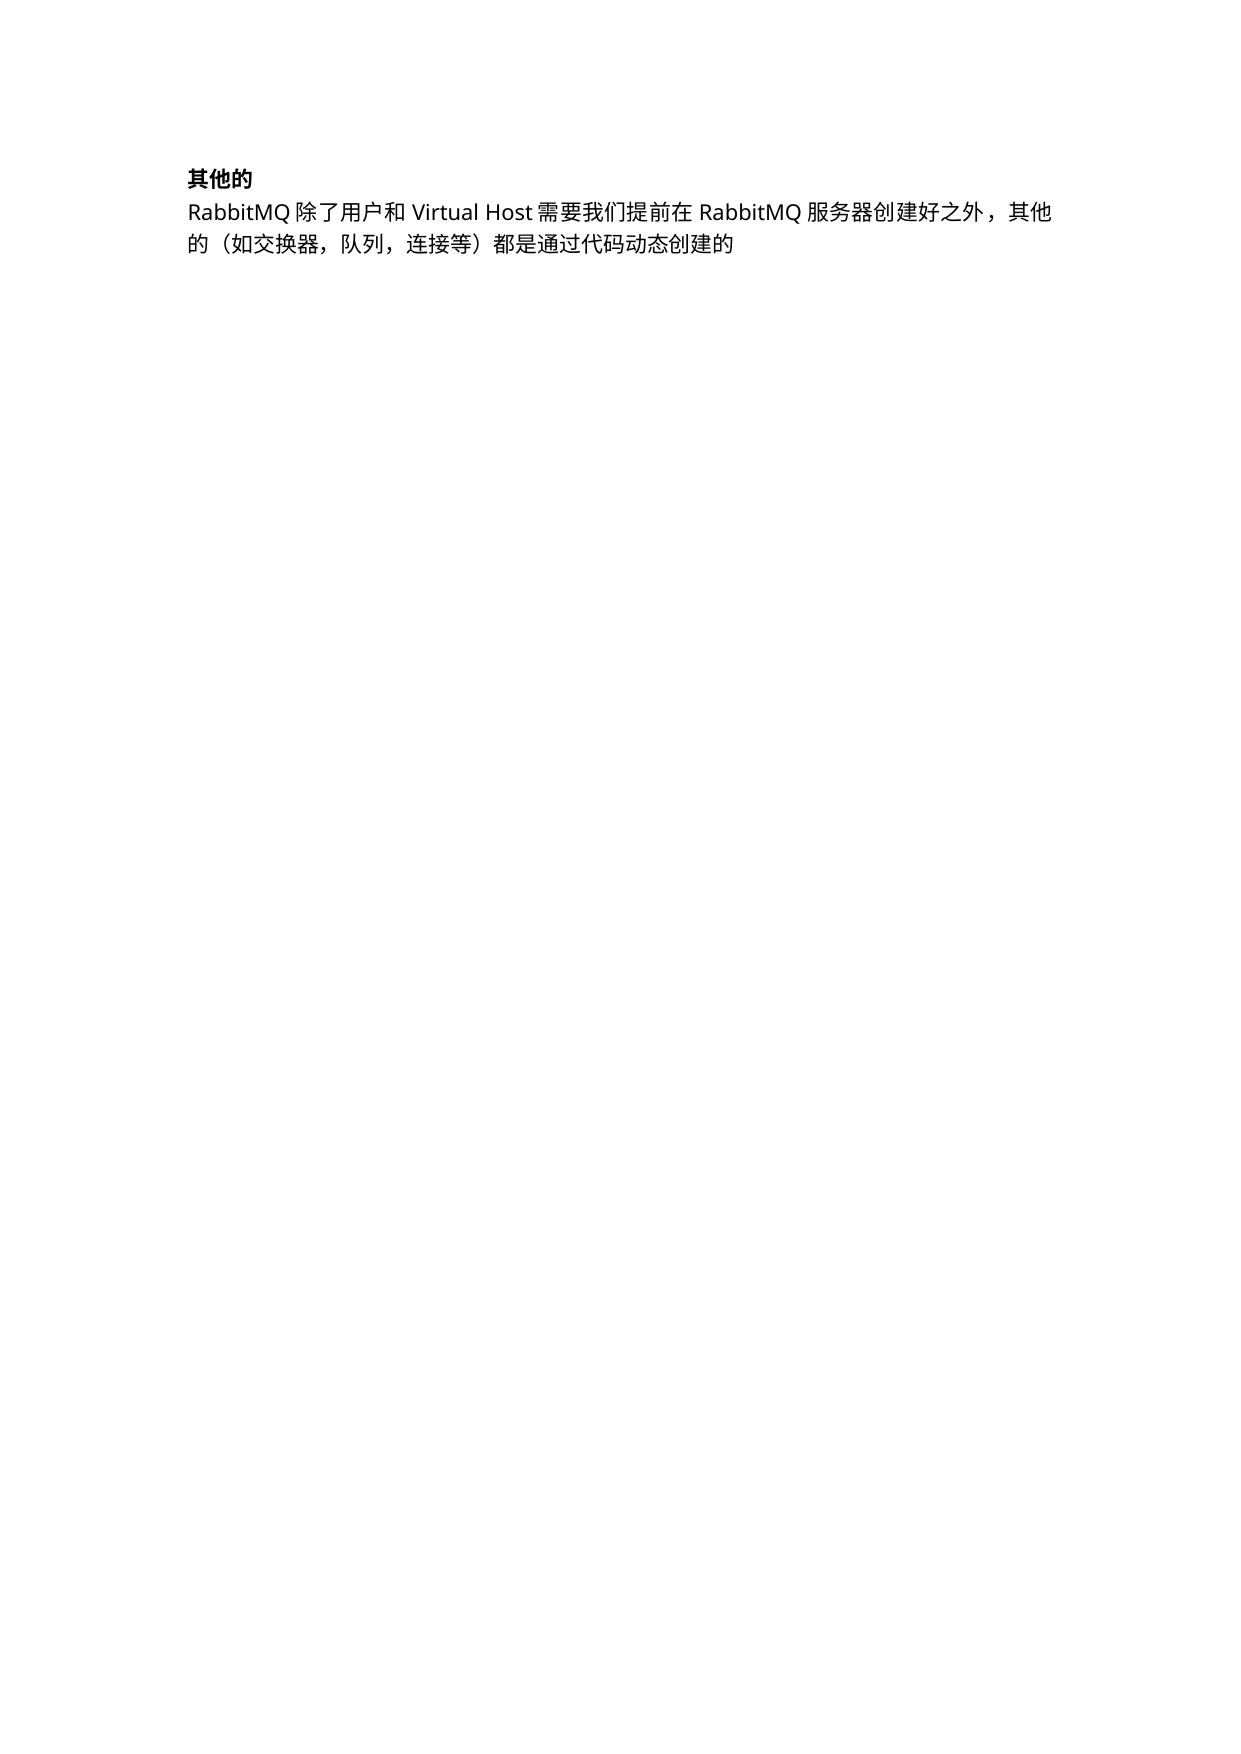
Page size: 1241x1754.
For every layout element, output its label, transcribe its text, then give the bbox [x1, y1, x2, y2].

text RabbitMQ除了用户和Virtual Host需要我们提前在RabbitMQ服务器创建好之外，其他的（如交换器，队列，连接等）都是通过代码动态创建的 [187, 194, 1053, 259]
text 其他的 [187, 162, 1053, 194]
